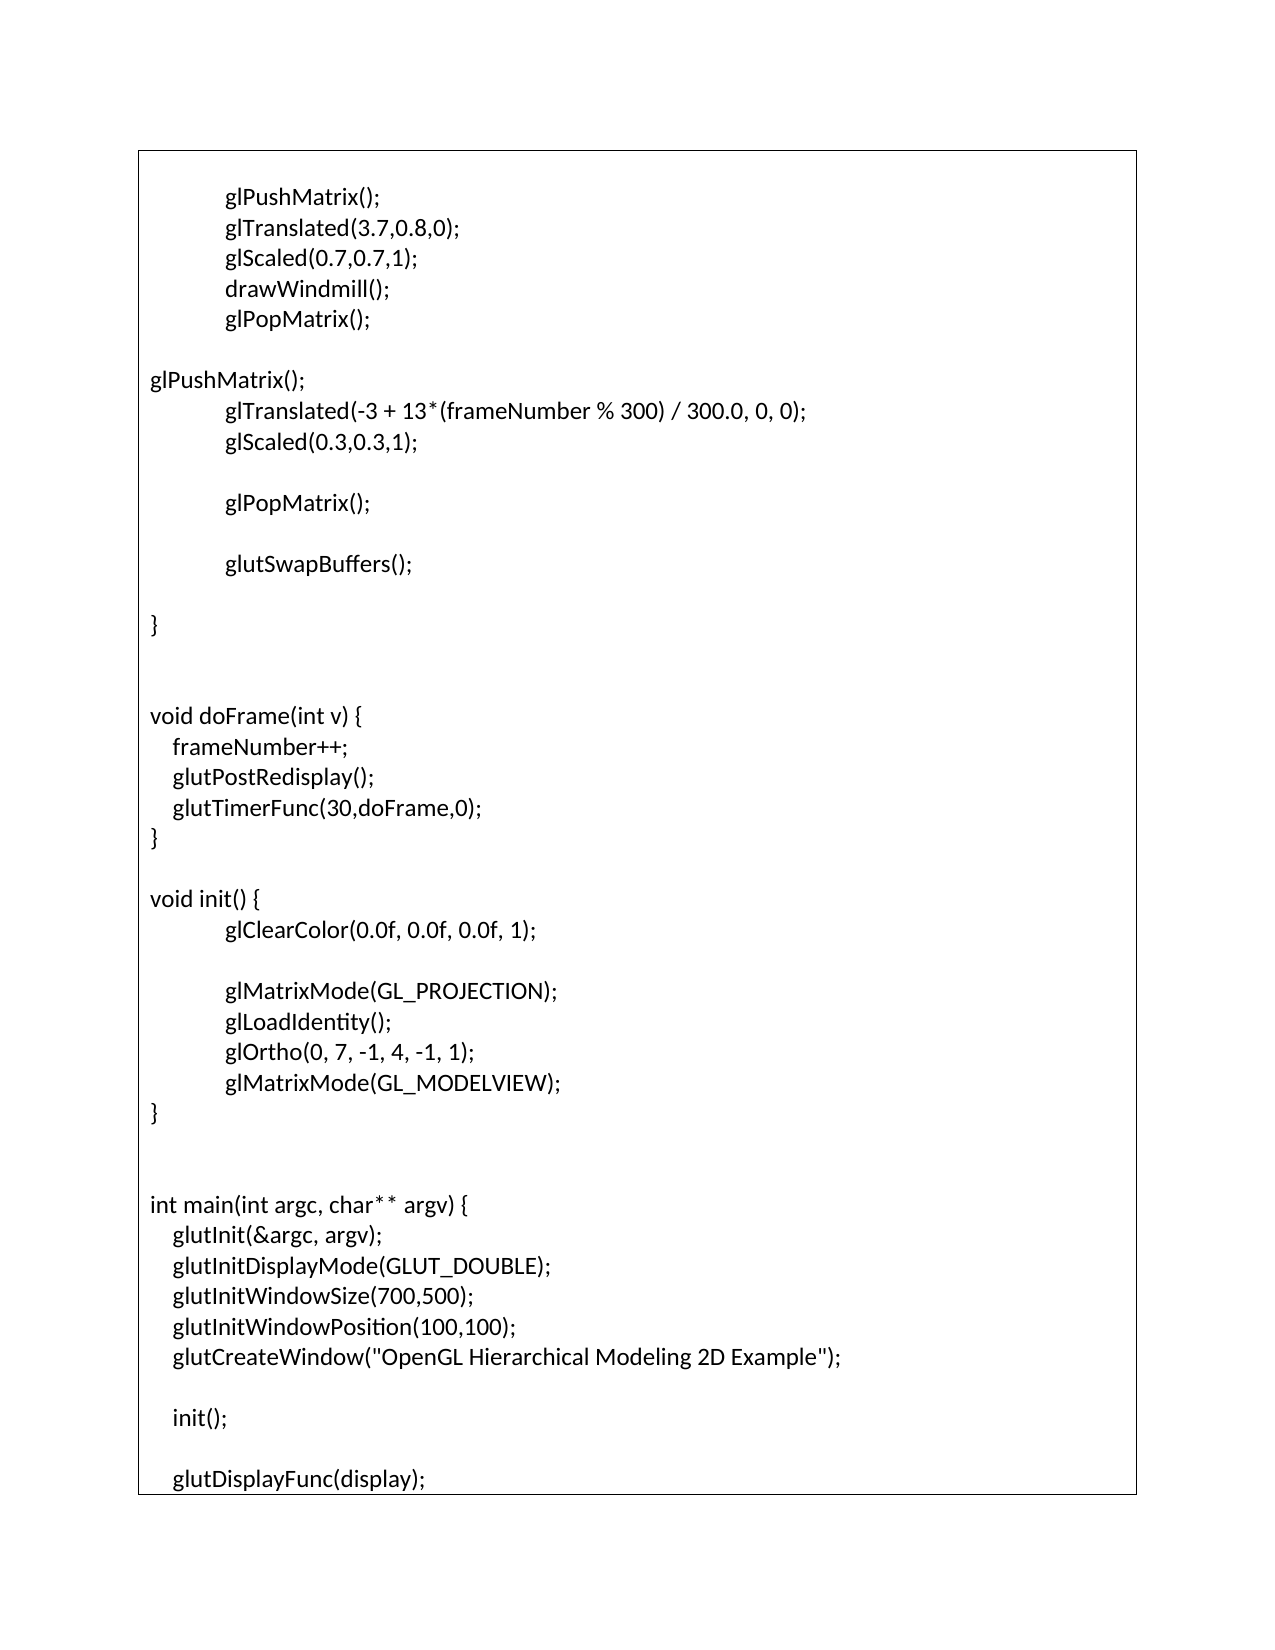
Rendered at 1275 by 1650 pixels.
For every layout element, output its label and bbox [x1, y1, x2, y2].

table_cell [139, 151, 1136, 1494]
